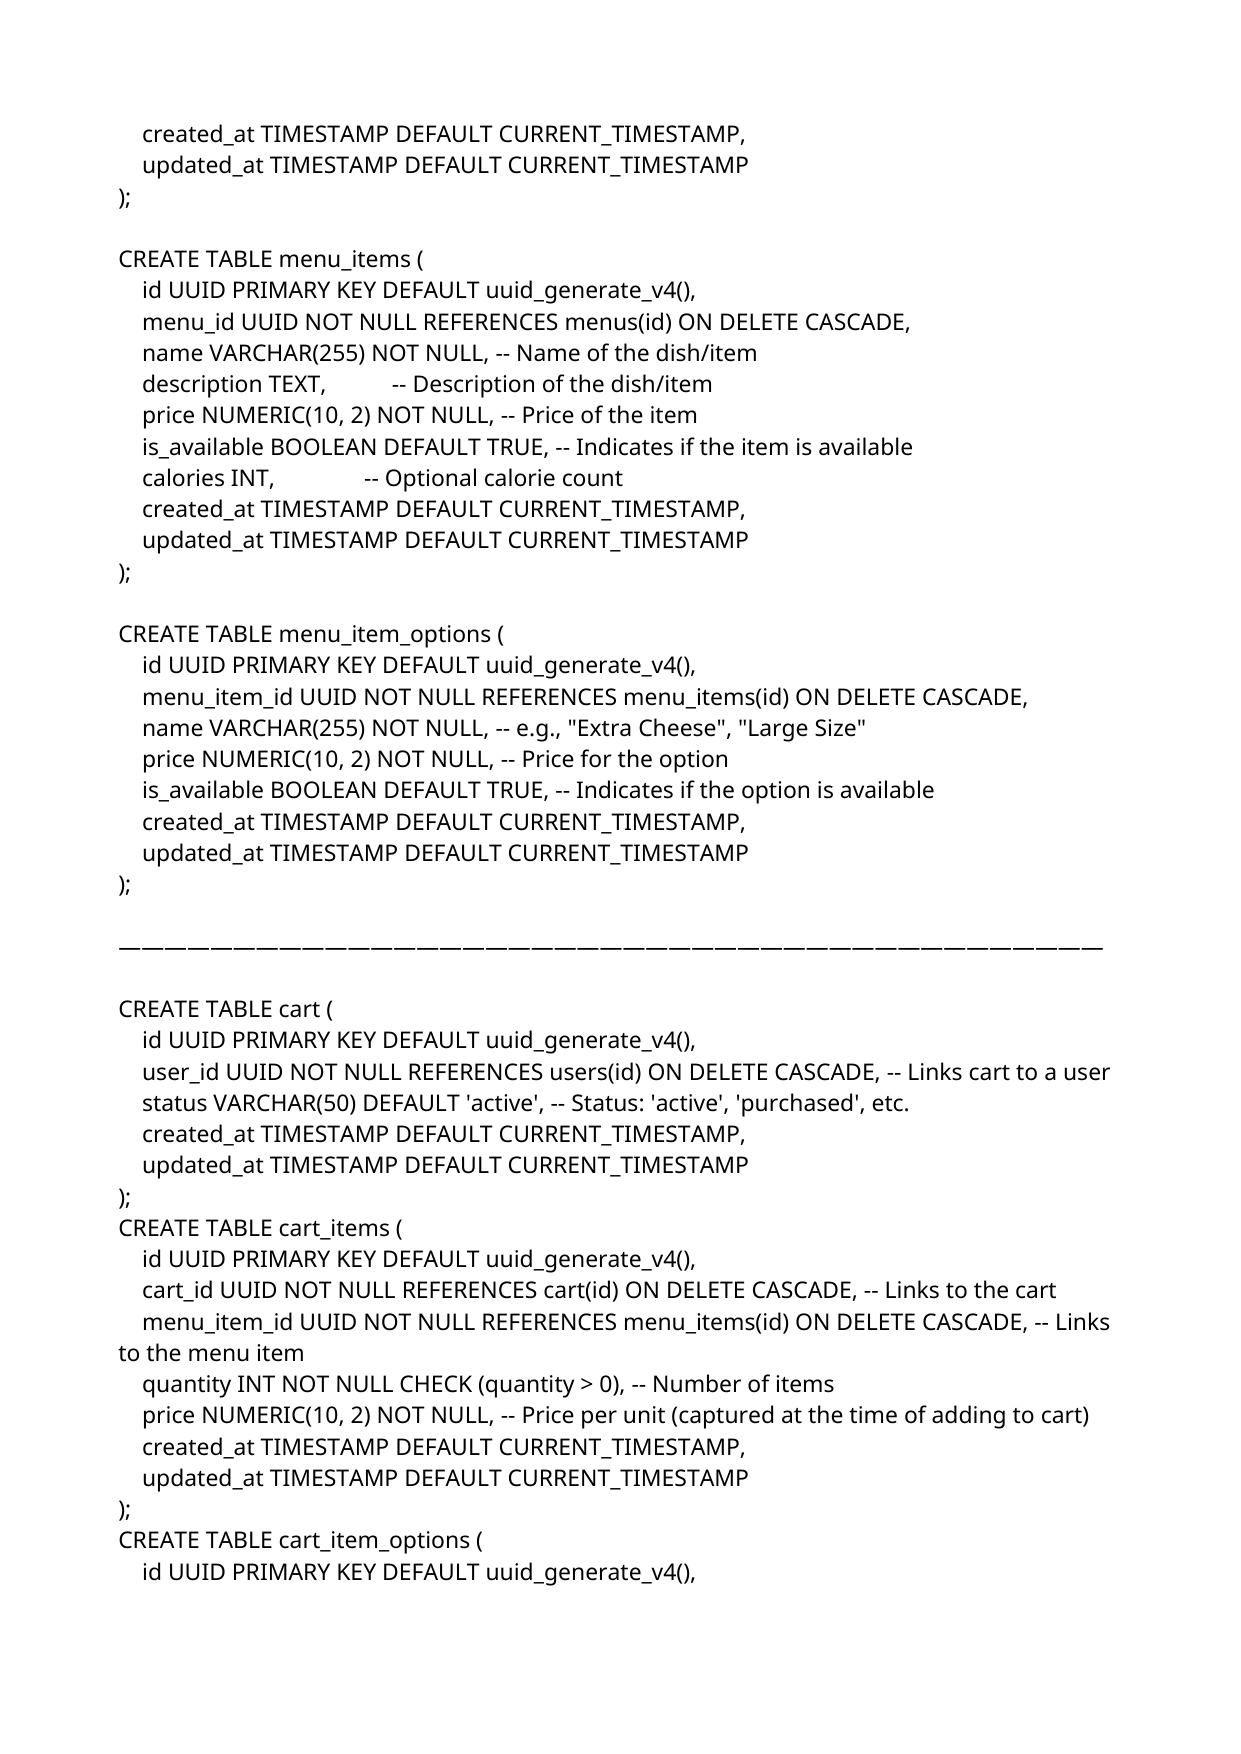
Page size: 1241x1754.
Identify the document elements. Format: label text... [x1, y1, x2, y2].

text is_available BOOLEAN DEFAULT TRUE, -- Indicates if the item is available [118, 431, 1122, 462]
text updated_at TIMESTAMP DEFAULT CURRENT_TIMESTAMP [118, 524, 1122, 556]
text updated_at TIMESTAMP DEFAULT CURRENT_TIMESTAMP [118, 837, 1122, 868]
text id UUID PRIMARY KEY DEFAULT uuid_generate_v4(), [118, 1024, 1122, 1056]
text created_at TIMESTAMP DEFAULT CURRENT_TIMESTAMP, [118, 806, 1122, 837]
text ); [118, 181, 1122, 212]
text menu_item_id UUID NOT NULL REFERENCES menu_items(id) ON DELETE CASCADE, -- Links to the menu item [118, 1306, 1122, 1368]
text id UUID PRIMARY KEY DEFAULT uuid_generate_v4(), [118, 274, 1122, 306]
text menu_item_id UUID NOT NULL REFERENCES menu_items(id) ON DELETE CASCADE, [118, 681, 1122, 712]
text description TEXT, -- Description of the dish/item [118, 368, 1122, 399]
text CREATE TABLE menu_item_options ( [118, 618, 1122, 649]
text created_at TIMESTAMP DEFAULT CURRENT_TIMESTAMP, [118, 1431, 1122, 1462]
text updated_at TIMESTAMP DEFAULT CURRENT_TIMESTAMP [118, 1149, 1122, 1181]
text is_available BOOLEAN DEFAULT TRUE, -- Indicates if the option is available [118, 774, 1122, 806]
text ); [118, 1493, 1122, 1524]
text calories INT, -- Optional calorie count [118, 462, 1122, 493]
text CREATE TABLE cart_items ( [118, 1212, 1122, 1243]
text id UUID PRIMARY KEY DEFAULT uuid_generate_v4(), [118, 1243, 1122, 1274]
text updated_at TIMESTAMP DEFAULT CURRENT_TIMESTAMP [118, 1462, 1122, 1493]
text name VARCHAR(255) NOT NULL, -- Name of the dish/item [118, 337, 1122, 368]
text menu_id UUID NOT NULL REFERENCES menus(id) ON DELETE CASCADE, [118, 306, 1122, 337]
text cart_id UUID NOT NULL REFERENCES cart(id) ON DELETE CASCADE, -- Links to the cart [118, 1274, 1122, 1306]
text ); [118, 868, 1122, 899]
text id UUID PRIMARY KEY DEFAULT uuid_generate_v4(), [118, 649, 1122, 681]
text status VARCHAR(50) DEFAULT 'active', -- Status: 'active', 'purchased', etc. [118, 1087, 1122, 1118]
text ); [118, 556, 1122, 587]
text created_at TIMESTAMP DEFAULT CURRENT_TIMESTAMP, [118, 1118, 1122, 1149]
text ); [118, 1181, 1122, 1212]
text user_id UUID NOT NULL REFERENCES users(id) ON DELETE CASCADE, -- Links cart to a user [118, 1056, 1122, 1087]
text created_at TIMESTAMP DEFAULT CURRENT_TIMESTAMP, [118, 493, 1122, 524]
text name VARCHAR(255) NOT NULL, -- e.g., "Extra Cheese", "Large Size" [118, 712, 1122, 743]
text quantity INT NOT NULL CHECK (quantity > 0), -- Number of items [118, 1368, 1122, 1399]
text id UUID PRIMARY KEY DEFAULT uuid_generate_v4(), [118, 1556, 1122, 1587]
text price NUMERIC(10, 2) NOT NULL, -- Price per unit (captured at the time of adding to cart) [118, 1399, 1122, 1431]
text created_at TIMESTAMP DEFAULT CURRENT_TIMESTAMP, [118, 118, 1122, 149]
text updated_at TIMESTAMP DEFAULT CURRENT_TIMESTAMP [118, 149, 1122, 181]
text CREATE TABLE menu_items ( [118, 243, 1122, 274]
text price NUMERIC(10, 2) NOT NULL, -- Price for the option [118, 743, 1122, 774]
text ——————————————————————————————————————————— CREATE TABLE cart ( [118, 931, 1122, 1024]
text CREATE TABLE cart_item_options ( [118, 1524, 1122, 1556]
text price NUMERIC(10, 2) NOT NULL, -- Price of the item [118, 399, 1122, 431]
